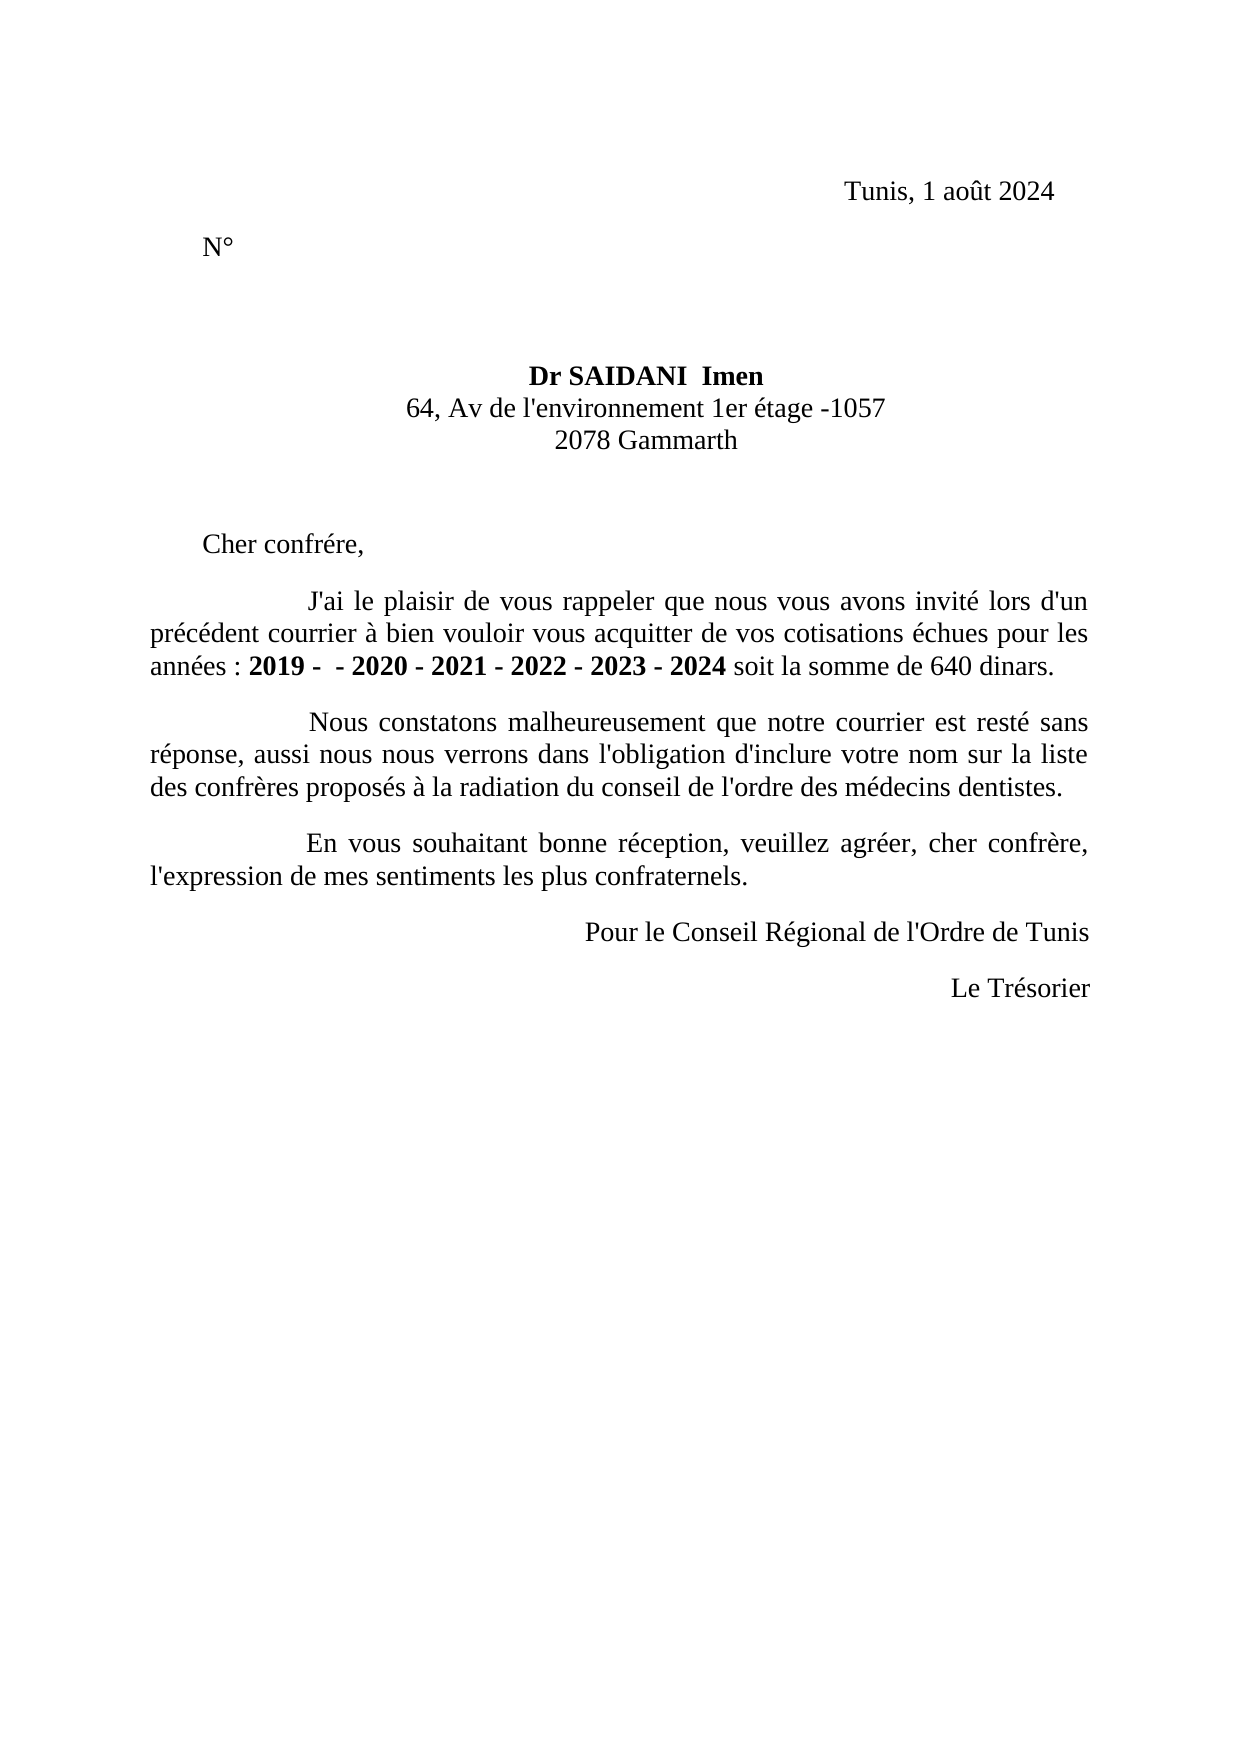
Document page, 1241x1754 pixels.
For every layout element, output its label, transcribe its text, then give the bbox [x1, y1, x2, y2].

text N° [150, 230, 1090, 287]
text Cher confrére, [150, 528, 1090, 560]
text Tunis, 1 août 2024 [150, 174, 1090, 206]
text En vous souhaitant bonne réception, veuillez agréer, cher confrère, l'expression de mes sentiments les plus confraternels. [150, 826, 1090, 891]
text Dr SAIDANI Imen 64, Av de l'environnement 1er étage -1057 2078 Gammarth [150, 358, 1090, 456]
text Pour le Conseil Régional de l'Ordre de Tunis [150, 915, 1090, 947]
text Le Trésorier [150, 971, 1090, 1004]
text J'ai le plaisir de vous rappeler que nous vous avons invité lors d'un précédent courrier à bien vouloir vous acquitter de vos cotisations échues pour les années : 2019 - - 2020 - 2021 - 2022 - 2023 - 2024 soit la somme de 640 dinars. [150, 584, 1090, 681]
text Nous constatons malheureusement que notre courrier est resté sans réponse, aussi nous nous verrons dans l'obligation d'inclure votre nom sur la liste des confrères proposés à la radiation du conseil de l'ordre des médecins dentistes. [150, 705, 1090, 802]
